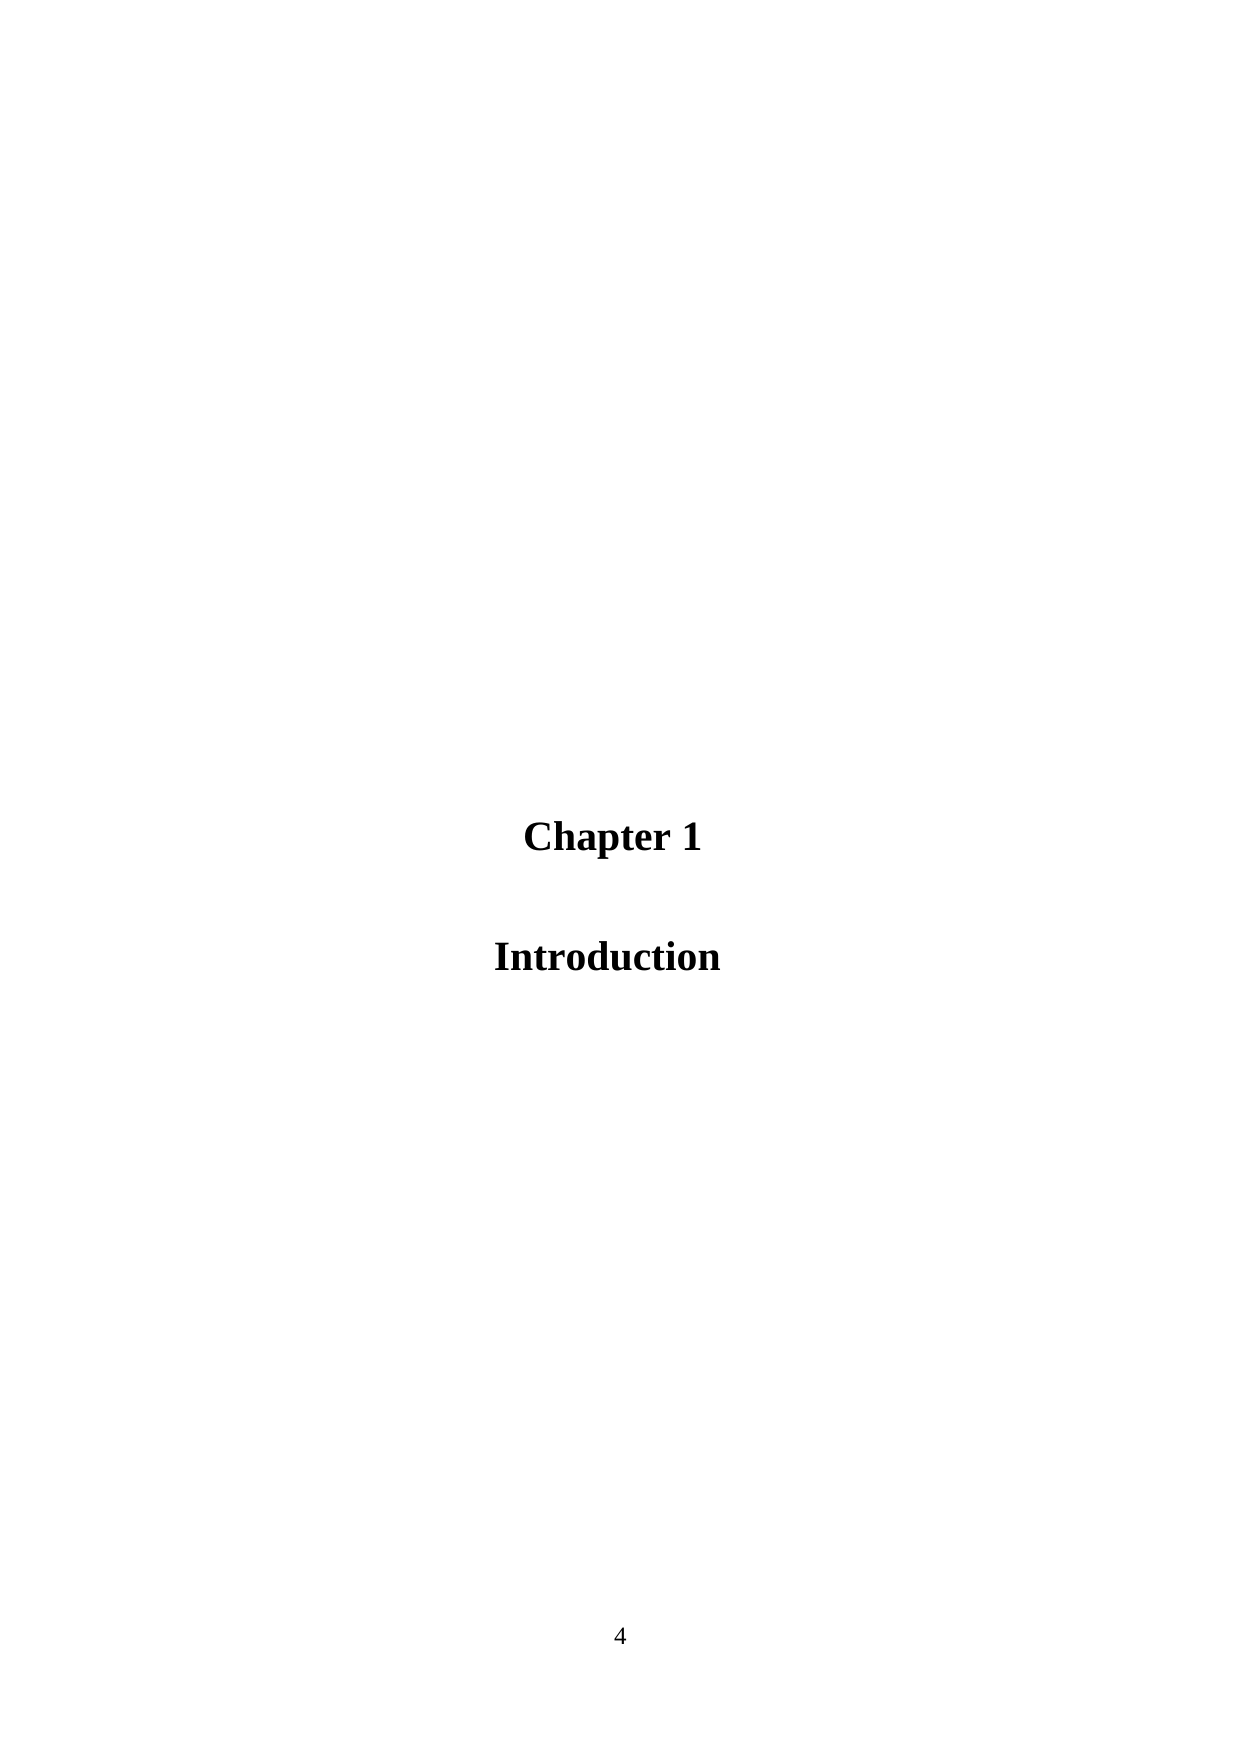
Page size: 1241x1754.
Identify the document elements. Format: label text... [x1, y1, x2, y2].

subtitle Chapter 1 [450, 811, 1090, 859]
subtitle Introduction [150, 932, 1090, 979]
